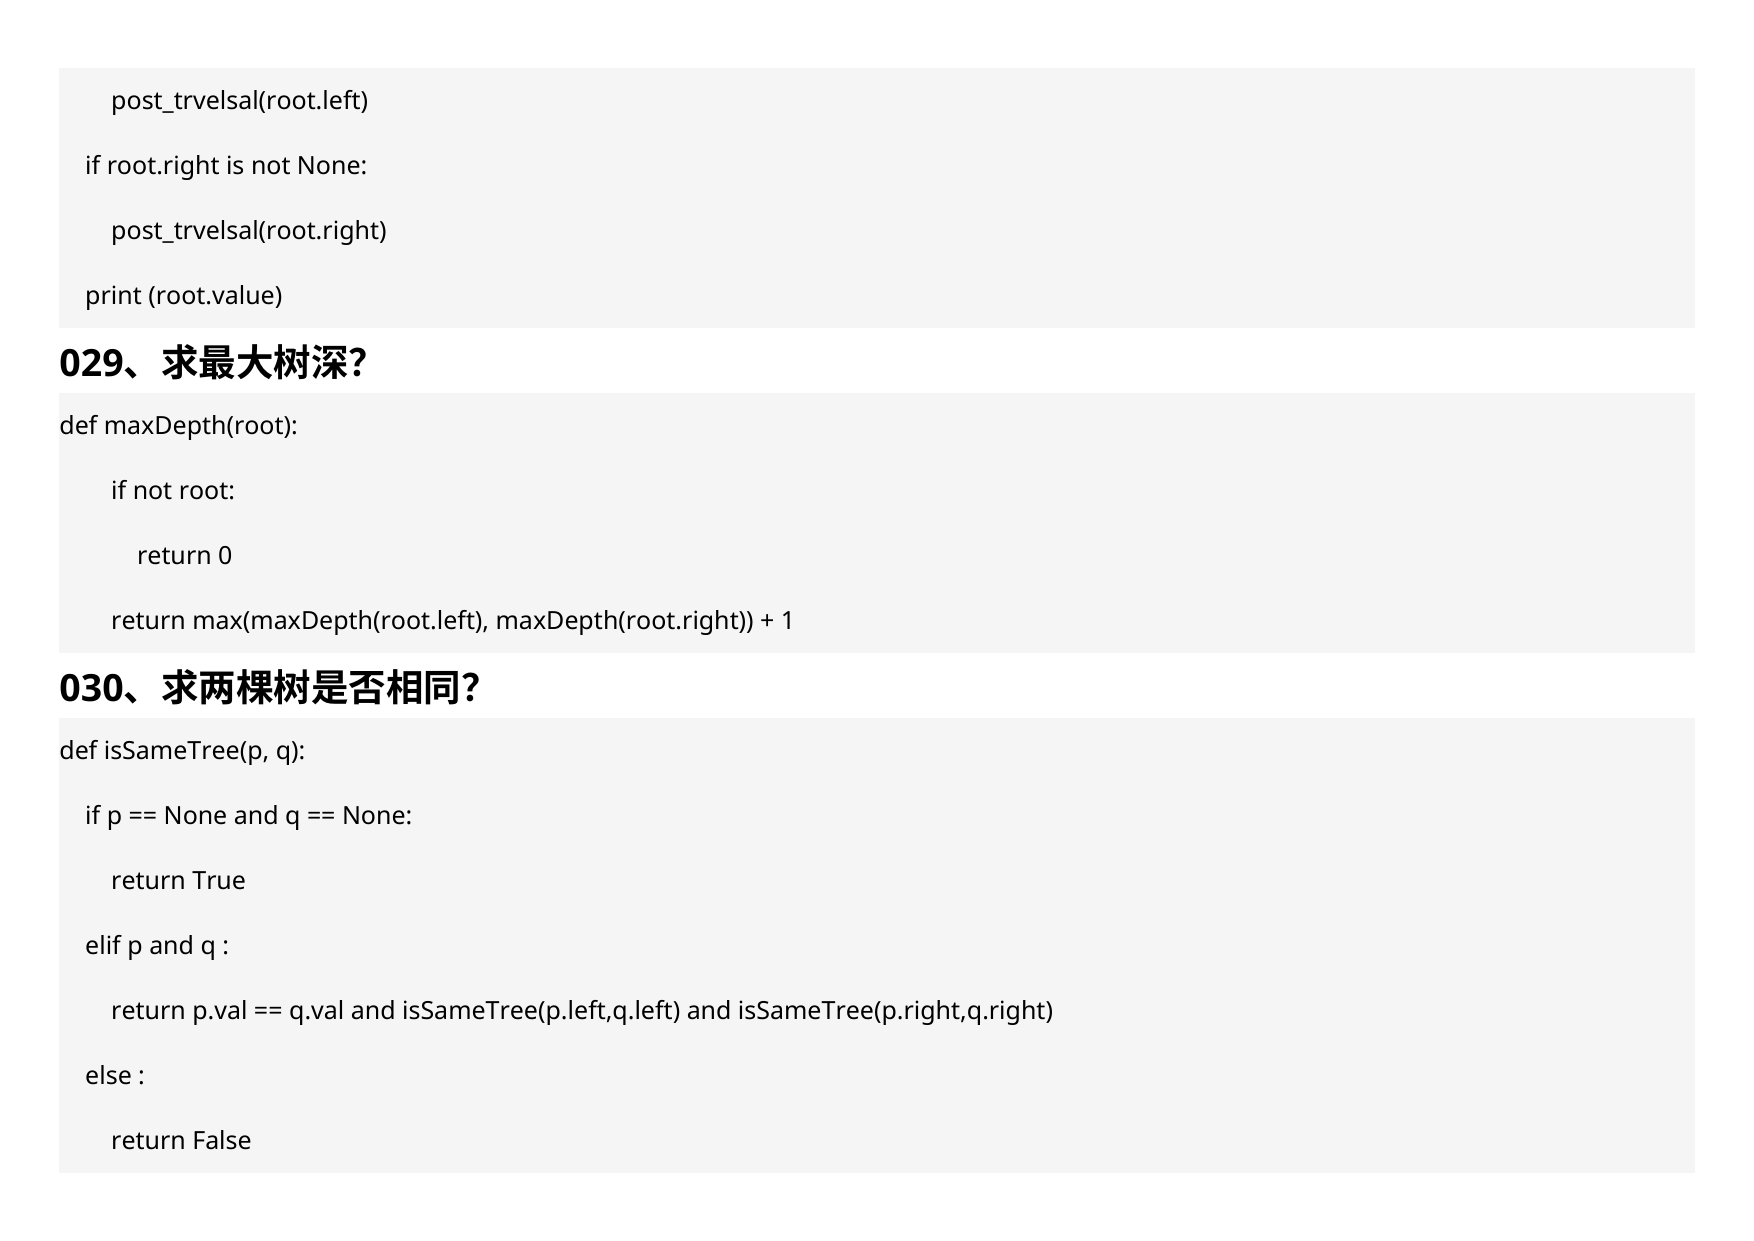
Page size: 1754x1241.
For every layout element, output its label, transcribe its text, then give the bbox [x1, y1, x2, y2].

text if p == None and q == None: [59, 783, 1695, 848]
text if root.right is not None: [59, 133, 1695, 198]
text def isSameTree(p, q): [59, 718, 1695, 783]
text return max(maxDepth(root.left), maxDepth(root.right)) + 1 [59, 588, 1695, 653]
text print (root.value) [59, 263, 1695, 328]
text post_trvelsal(root.right) [59, 198, 1695, 263]
text elif p and q : [59, 913, 1695, 978]
text return p.val == q.val and isSameTree(p.left,q.left) and isSameTree(p.right,q.right) [59, 978, 1695, 1043]
text def maxDepth(root): [59, 393, 1695, 458]
text return False [59, 1108, 1695, 1173]
text return True [59, 848, 1695, 913]
text return 0 [59, 523, 1695, 588]
text 029、求最大树深？ [59, 328, 1695, 393]
text 030、求两棵树是否相同？ [59, 653, 1695, 718]
text post_trvelsal(root.left) [59, 68, 1695, 133]
text else : [59, 1043, 1695, 1108]
text if not root: [59, 458, 1695, 523]
